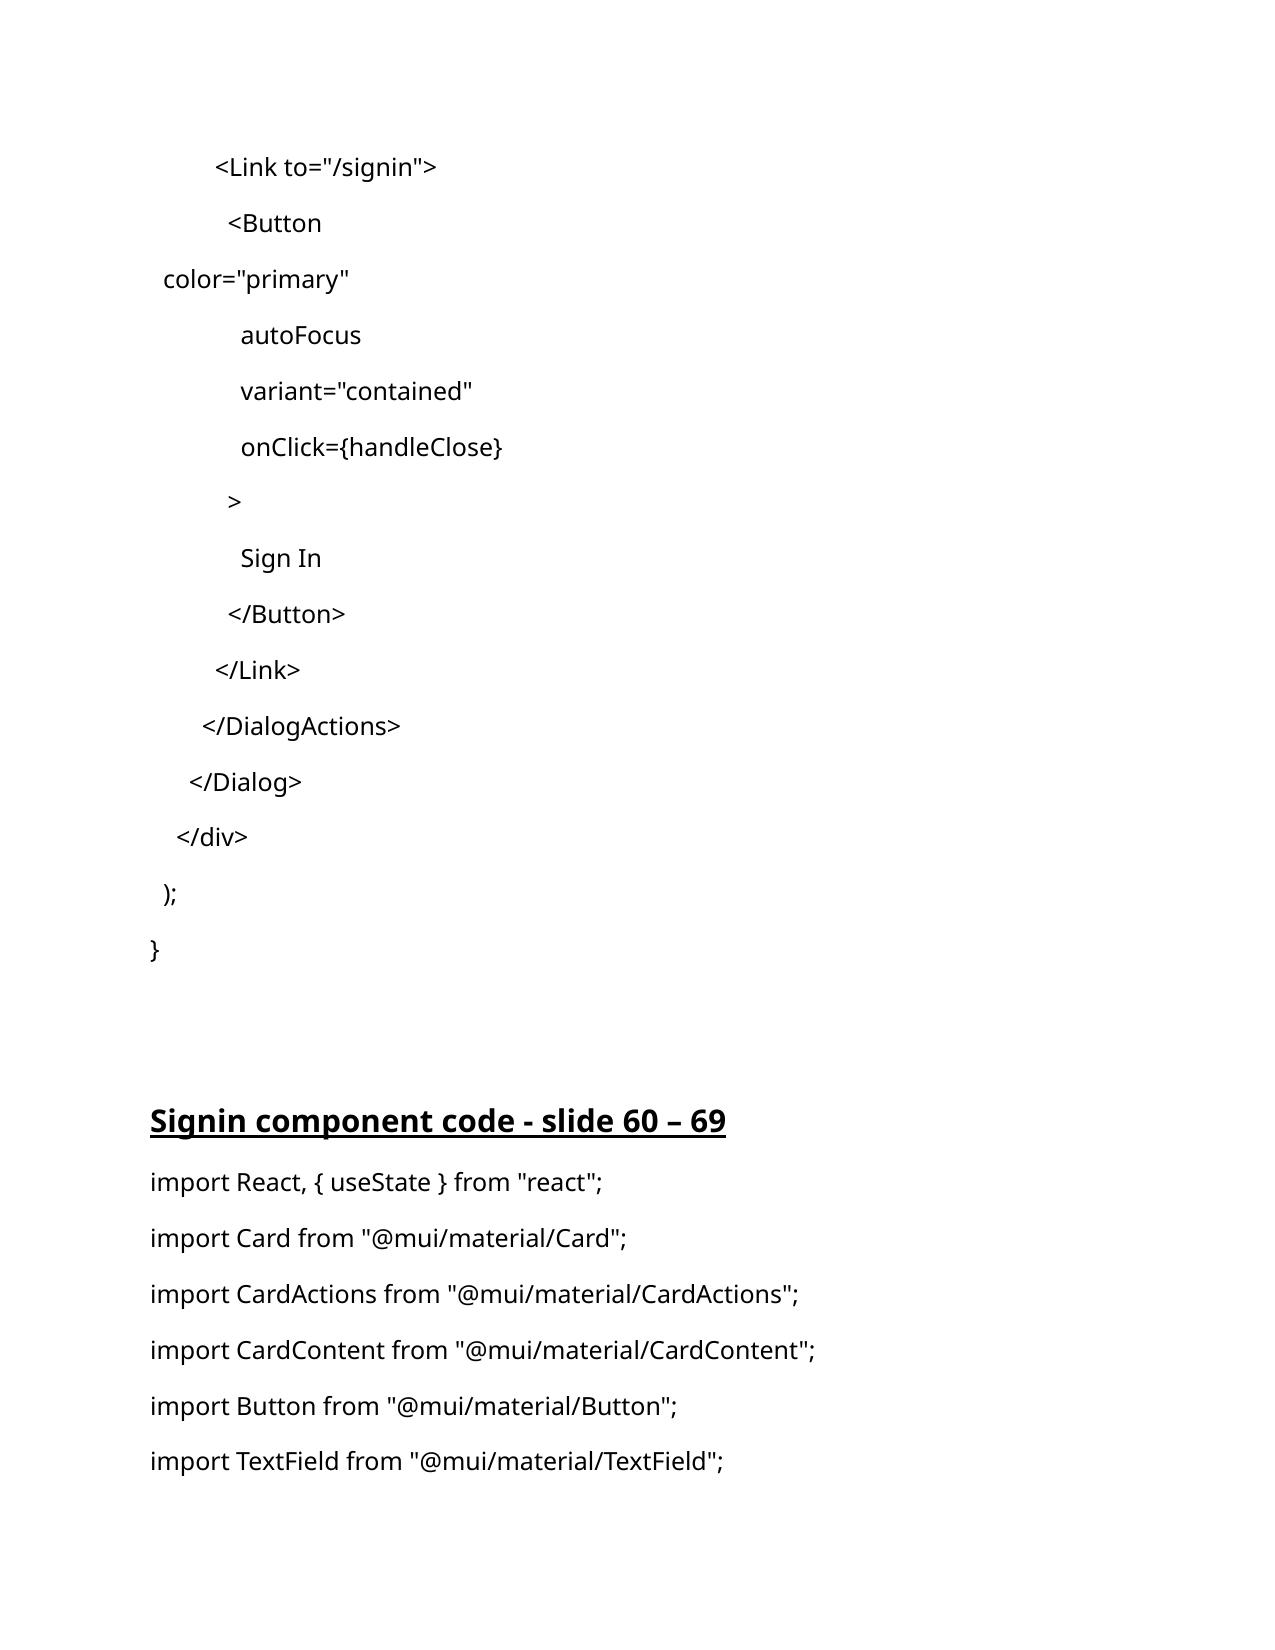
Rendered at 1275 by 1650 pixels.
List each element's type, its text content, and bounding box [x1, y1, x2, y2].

text </Button> [150, 597, 1125, 631]
text <Button [150, 206, 1125, 240]
text import CardContent from "@mui/material/CardContent"; [150, 1332, 1125, 1366]
text > [150, 485, 1125, 519]
text Sign In [150, 541, 1125, 575]
text import React, { useState } from "react"; [150, 1165, 1125, 1199]
text import TextField from "@mui/material/TextField"; [150, 1444, 1125, 1478]
text import Card from "@mui/material/Card"; [150, 1221, 1125, 1255]
text import Button from "@mui/material/Button"; [150, 1388, 1125, 1422]
text </DialogActions> [150, 708, 1125, 742]
text ); [150, 876, 1125, 910]
text </Dialog> [150, 764, 1125, 798]
text } [150, 932, 1125, 966]
text autoFocus [150, 317, 1125, 352]
text </Link> [150, 652, 1125, 687]
text color="primary" [150, 262, 1125, 296]
text onClick={handleClose} [150, 429, 1125, 463]
text </div> [150, 820, 1125, 854]
text import CardActions from "@mui/material/CardActions"; [150, 1276, 1125, 1311]
text variant="contained" [150, 373, 1125, 407]
text Signin component code - slide 60 – 69 [150, 1099, 1125, 1142]
text <Link to="/signin"> [150, 150, 1125, 184]
